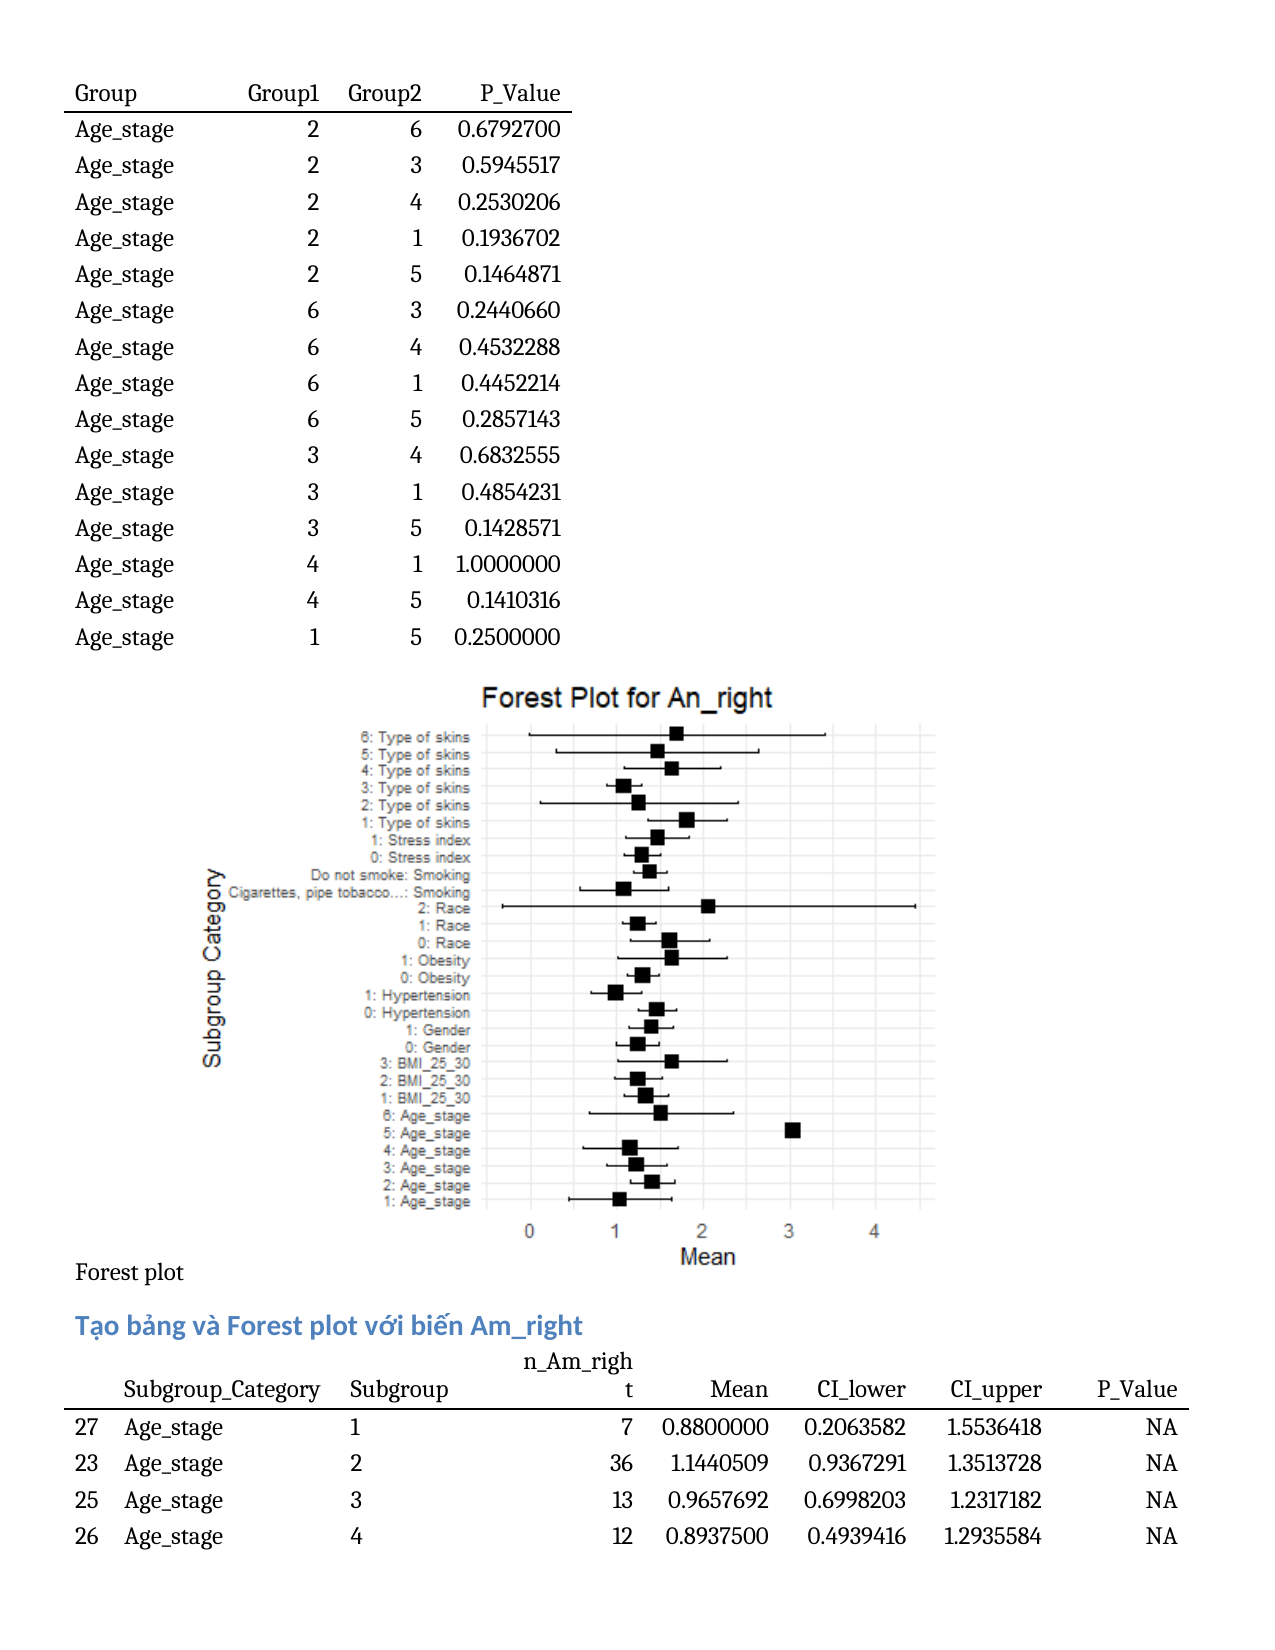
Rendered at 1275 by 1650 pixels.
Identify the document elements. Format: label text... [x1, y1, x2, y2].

subtitle Tạo bảng và Forest plot với biến Am_right [75, 1307, 1200, 1343]
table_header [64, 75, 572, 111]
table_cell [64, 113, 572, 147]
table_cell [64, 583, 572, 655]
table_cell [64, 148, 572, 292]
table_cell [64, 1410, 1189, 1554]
picture [189, 673, 948, 1281]
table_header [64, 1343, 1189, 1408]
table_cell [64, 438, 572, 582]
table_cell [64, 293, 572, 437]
